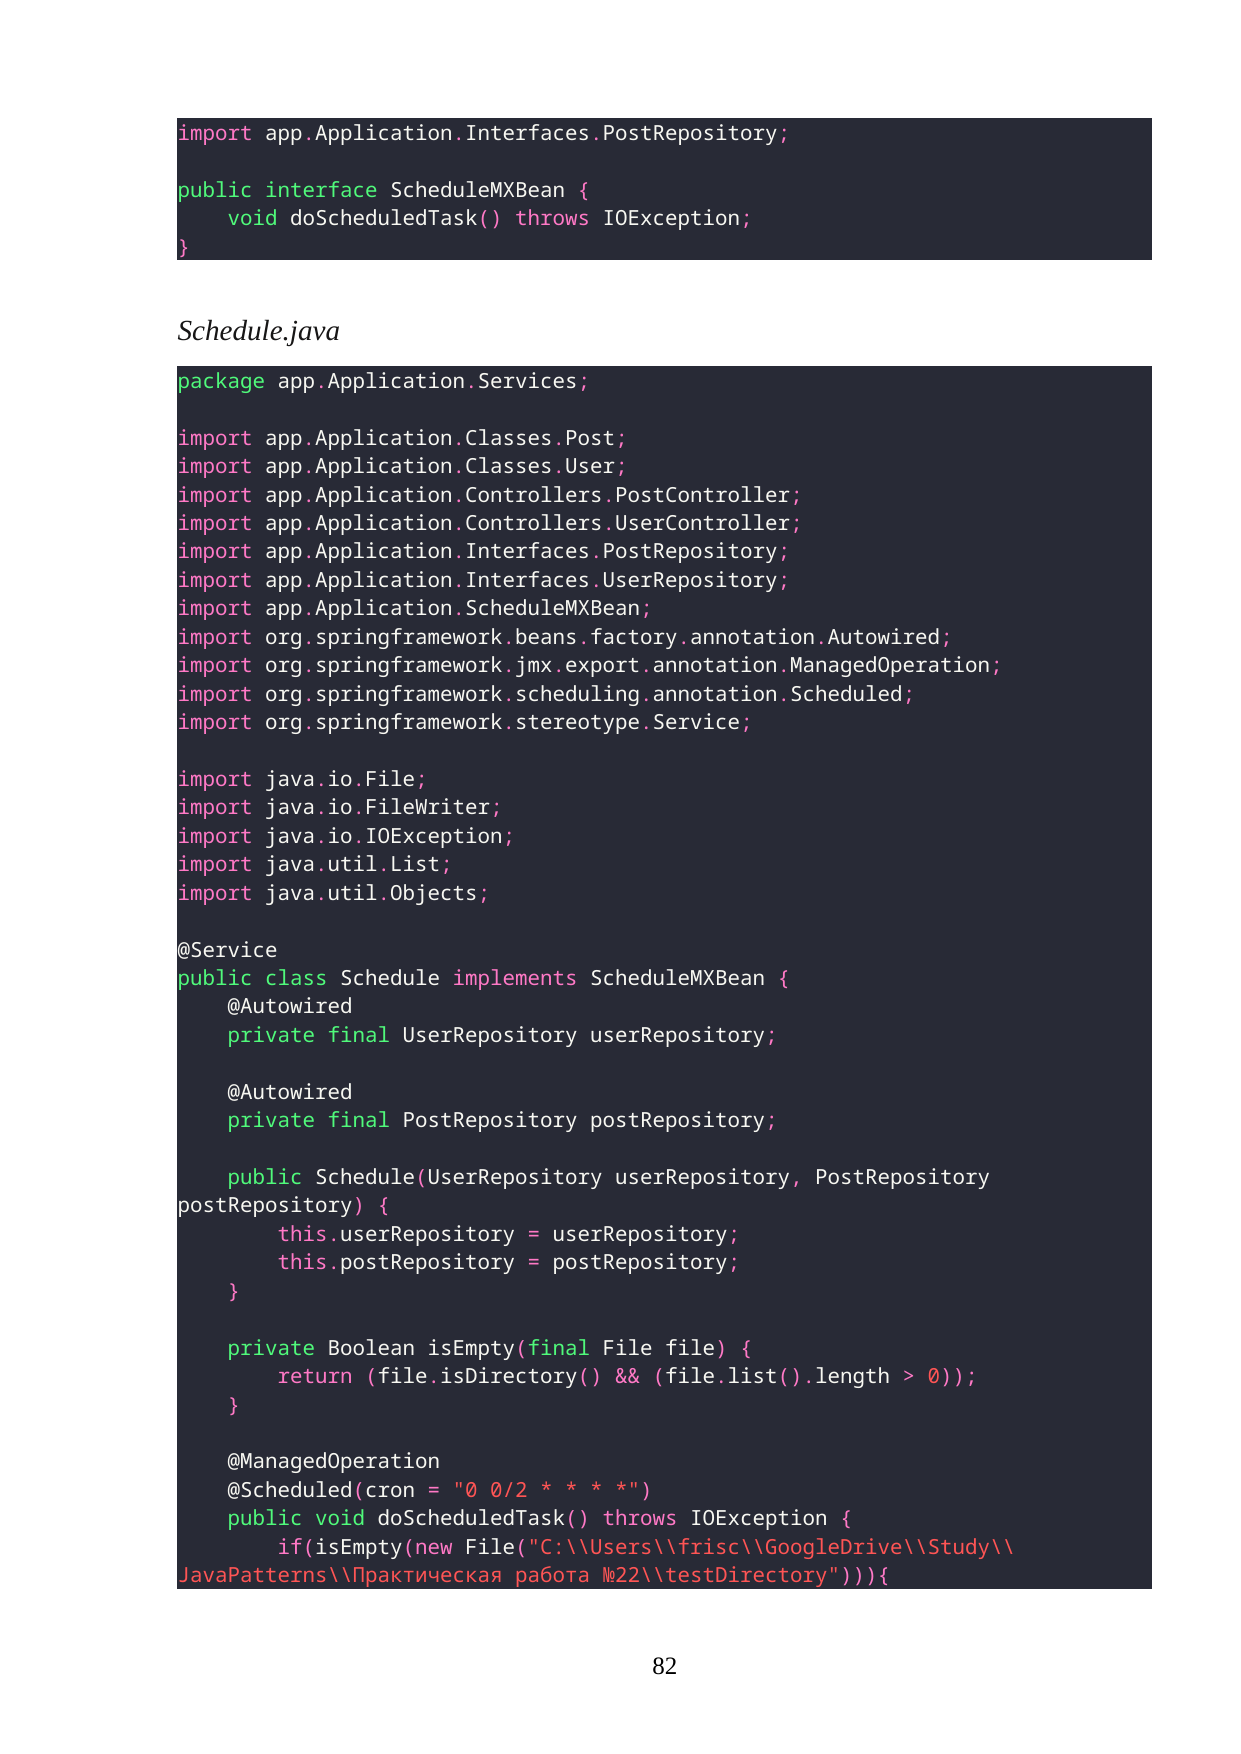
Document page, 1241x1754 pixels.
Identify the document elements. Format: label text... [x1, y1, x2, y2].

text import org.springframework.beans.factory.annotation.Autowired; [177, 622, 1152, 650]
text import java.io.File; [177, 764, 1152, 792]
text import java.util.List; [177, 849, 1152, 878]
text @Autowired [177, 1077, 1152, 1105]
text private final PostRepository postRepository; [177, 1105, 1152, 1134]
text @Service [177, 935, 1152, 963]
text import java.io.FileWriter; [177, 792, 1152, 821]
text if(isEmpty(new File("C:\\Users\\frisc\\GoogleDrive\\Study\\JavaPatterns\\Практическая работа №22\\testDirectory"))){ [177, 1532, 1152, 1589]
text void doScheduledTask() throws IOException; [177, 203, 1152, 232]
text import app.Application.ScheduleMXBean; [177, 593, 1152, 622]
text import app.Application.Controllers.UserController; [177, 508, 1152, 537]
text import org.springframework.scheduling.annotation.Scheduled; [177, 679, 1152, 707]
text import org.springframework.stereotype.Service; [177, 707, 1152, 736]
text import app.Application.Interfaces.PostRepository; [177, 118, 1152, 147]
text import app.Application.Interfaces.UserRepository; [177, 565, 1152, 593]
text import app.Application.Controllers.PostController; [177, 480, 1152, 508]
text } [177, 232, 1152, 260]
text public Schedule(UserRepository userRepository, PostRepository postRepository) { [177, 1162, 1152, 1219]
text return (file.isDirectory() && (file.list().length > 0)); [177, 1361, 1152, 1390]
text package app.Application.Services; [177, 366, 1152, 394]
text private final UserRepository userRepository; [177, 1020, 1152, 1048]
text import app.Application.Classes.Post; [177, 423, 1152, 451]
text private Boolean isEmpty(final File file) { [177, 1333, 1152, 1361]
text import app.Application.Interfaces.PostRepository; [177, 537, 1152, 565]
text } [177, 1390, 1152, 1418]
text @Scheduled(cron = "0 0/2 * * * *") [177, 1475, 1152, 1503]
text import org.springframework.jmx.export.annotation.ManagedOperation; [177, 650, 1152, 679]
text this.userRepository = userRepository; [177, 1219, 1152, 1247]
text import java.util.Objects; [177, 878, 1152, 906]
text this.postRepository = postRepository; [177, 1247, 1152, 1276]
text import java.io.IOException; [177, 821, 1152, 849]
text @ManagedOperation [177, 1447, 1152, 1475]
text Schedule.java [177, 313, 1152, 347]
text import app.Application.Classes.User; [177, 451, 1152, 480]
text public class Schedule implements ScheduleMXBean { [177, 963, 1152, 992]
text @Autowired [177, 992, 1152, 1020]
text public void doScheduledTask() throws IOException { [177, 1503, 1152, 1532]
text public interface ScheduleMXBean { [177, 175, 1152, 203]
text } [177, 1276, 1152, 1304]
